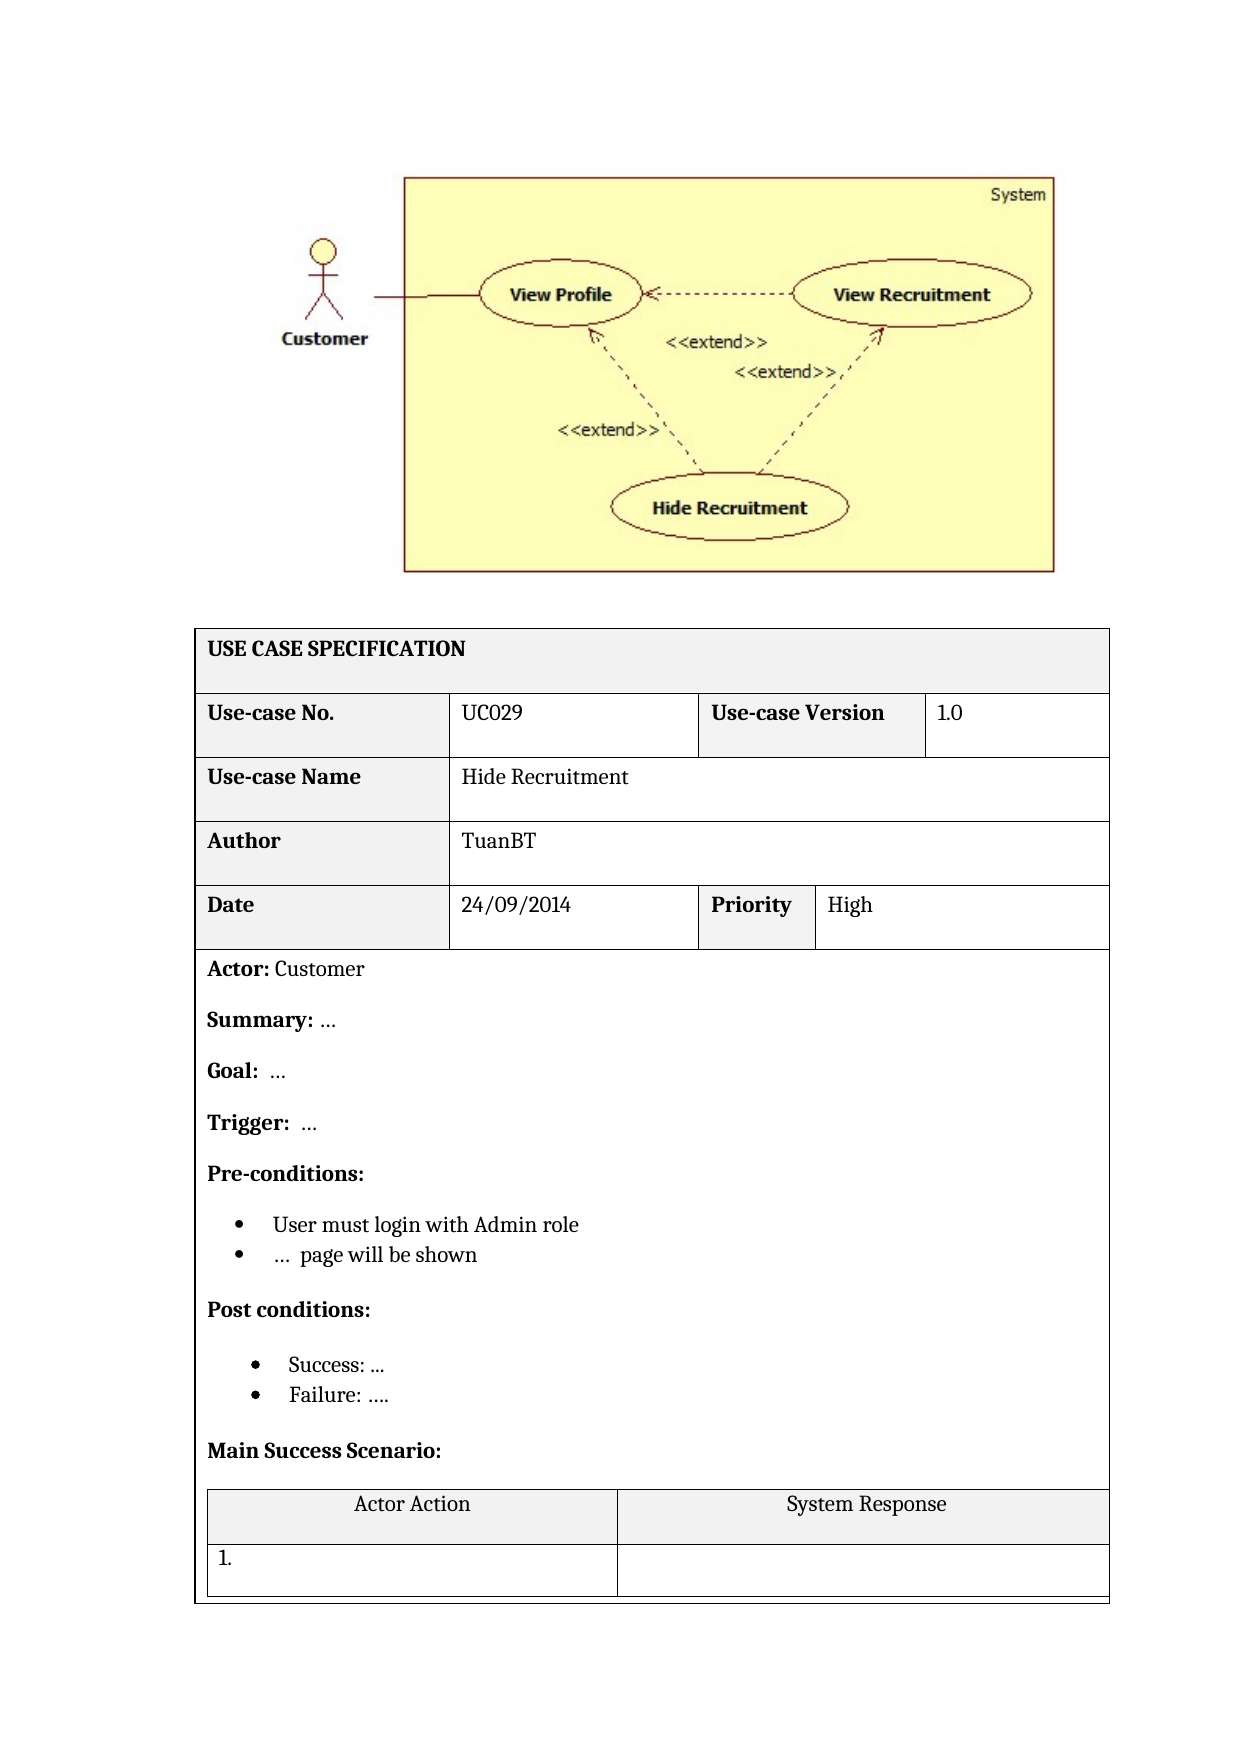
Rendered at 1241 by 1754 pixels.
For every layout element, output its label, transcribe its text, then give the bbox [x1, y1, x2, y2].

table_cell Priority [699, 886, 815, 949]
table_cell UC029 [450, 694, 698, 757]
table_cell Hide Recruitment [450, 758, 1109, 821]
table_header USE CASE SPECIFICATION [196, 629, 1109, 692]
table_cell Use-case Version [699, 694, 925, 757]
table_cell Use-case Name [196, 758, 449, 821]
table_cell 1.0 [926, 694, 1109, 757]
table_cell TuanBT [450, 822, 1109, 885]
table_cell 24/09/2014 [450, 886, 698, 949]
table_cell Author [196, 822, 449, 885]
table_cell Date [196, 886, 449, 949]
table_cell Use-case No. [196, 694, 449, 757]
table_cell High [816, 886, 1109, 949]
picture [243, 147, 1086, 604]
